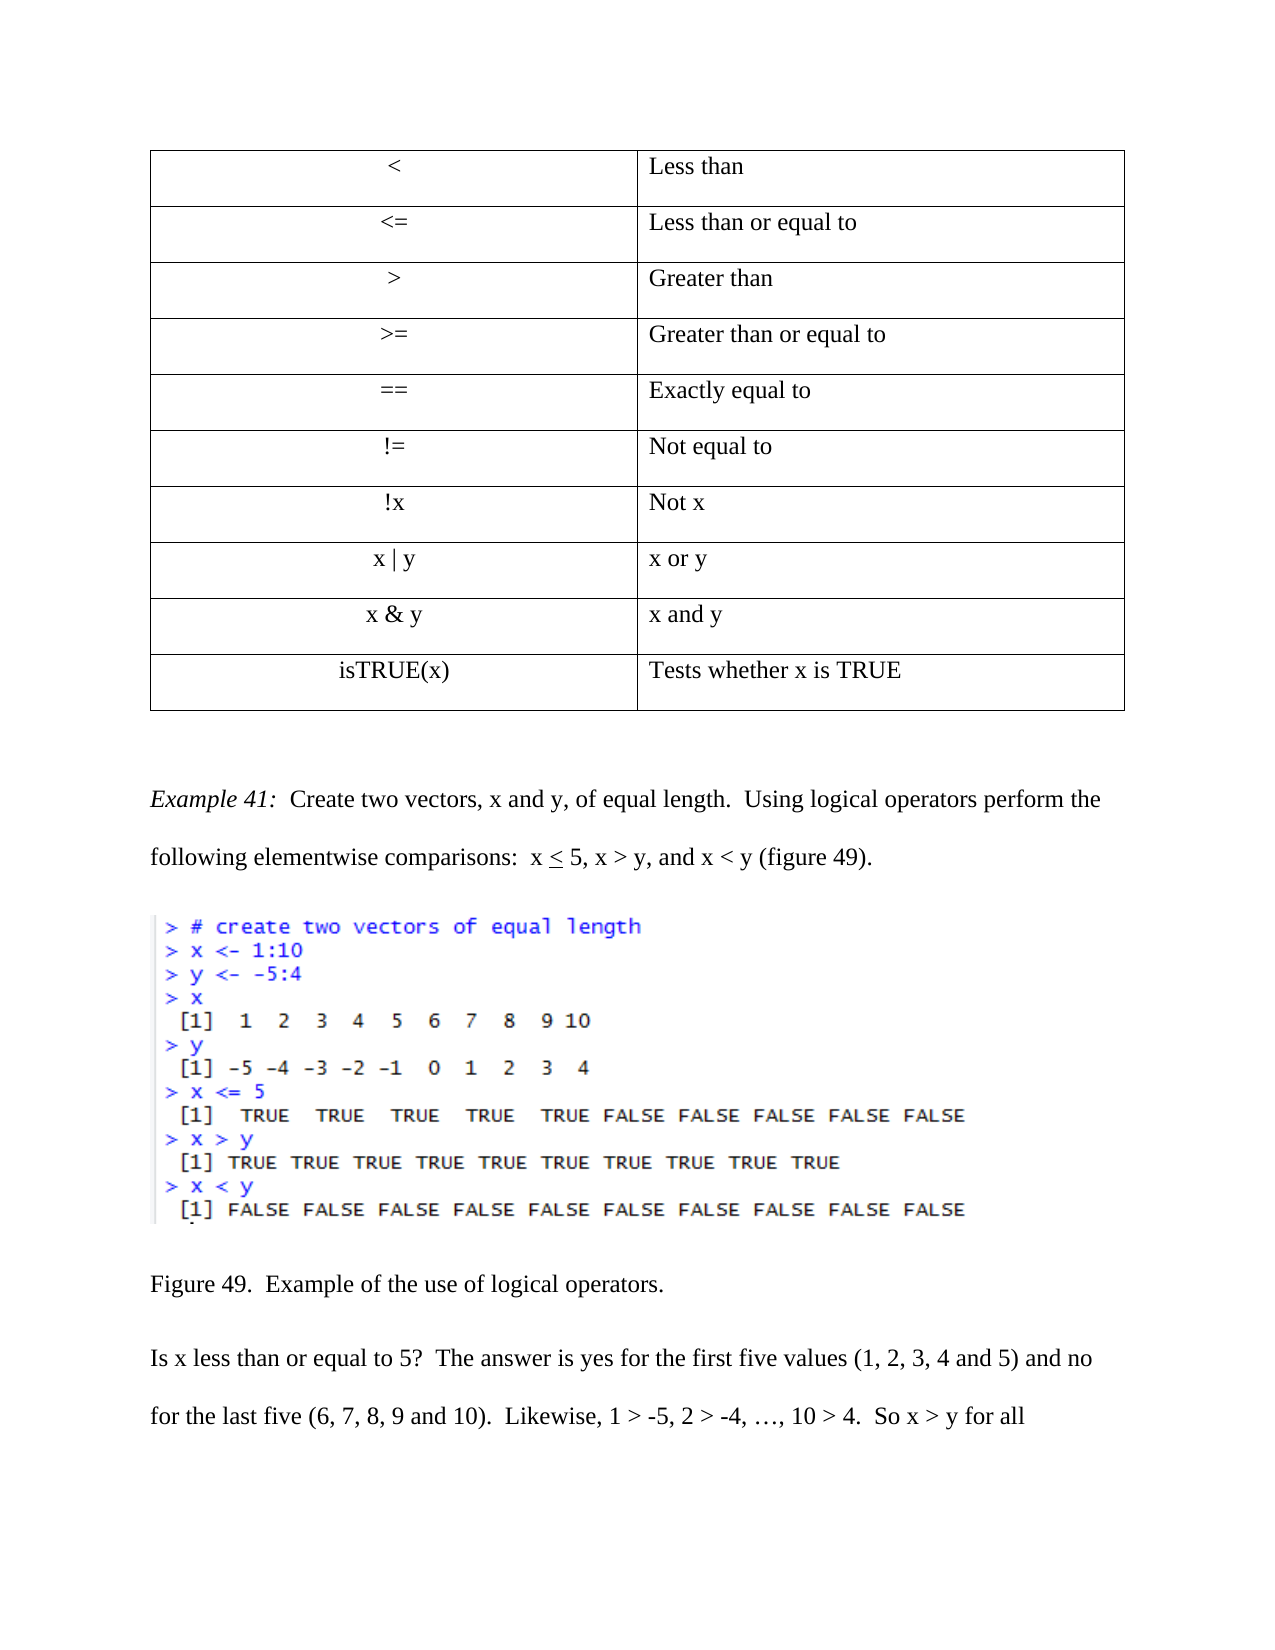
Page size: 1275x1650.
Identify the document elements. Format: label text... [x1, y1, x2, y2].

table_cell Not equal to [638, 431, 1124, 486]
table_cell <= [151, 207, 637, 262]
table_cell Not x [638, 487, 1124, 542]
text Figure 49. Example of the use of logical operators. [150, 1269, 1125, 1298]
table_cell != [151, 431, 637, 486]
table_cell > [151, 263, 637, 318]
table_cell !x [151, 487, 637, 542]
table_cell Less than [638, 151, 1124, 206]
table_cell Less than or equal to [638, 207, 1124, 262]
table_cell x and y [638, 599, 1124, 654]
table_cell x or y [638, 543, 1124, 598]
table_cell isTRUE(x) [151, 655, 637, 710]
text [150, 1343, 1125, 1429]
table_cell Tests whether x is TRUE [638, 655, 1124, 710]
table_cell >= [151, 319, 637, 374]
table_cell x | y [151, 543, 637, 598]
table_cell Exactly equal to [638, 375, 1124, 430]
text Example 41: Create two vectors, x and y, of equal length. Using logical operators perform the following elementwise comparisons: x < 5, x > y, and x < y (figure 49). [150, 784, 1125, 870]
table_cell == [151, 375, 637, 430]
table_cell Greater than [638, 263, 1124, 318]
table_cell Greater than or equal to [638, 319, 1124, 374]
table_cell x & y [151, 599, 637, 654]
table_cell < [151, 151, 637, 206]
